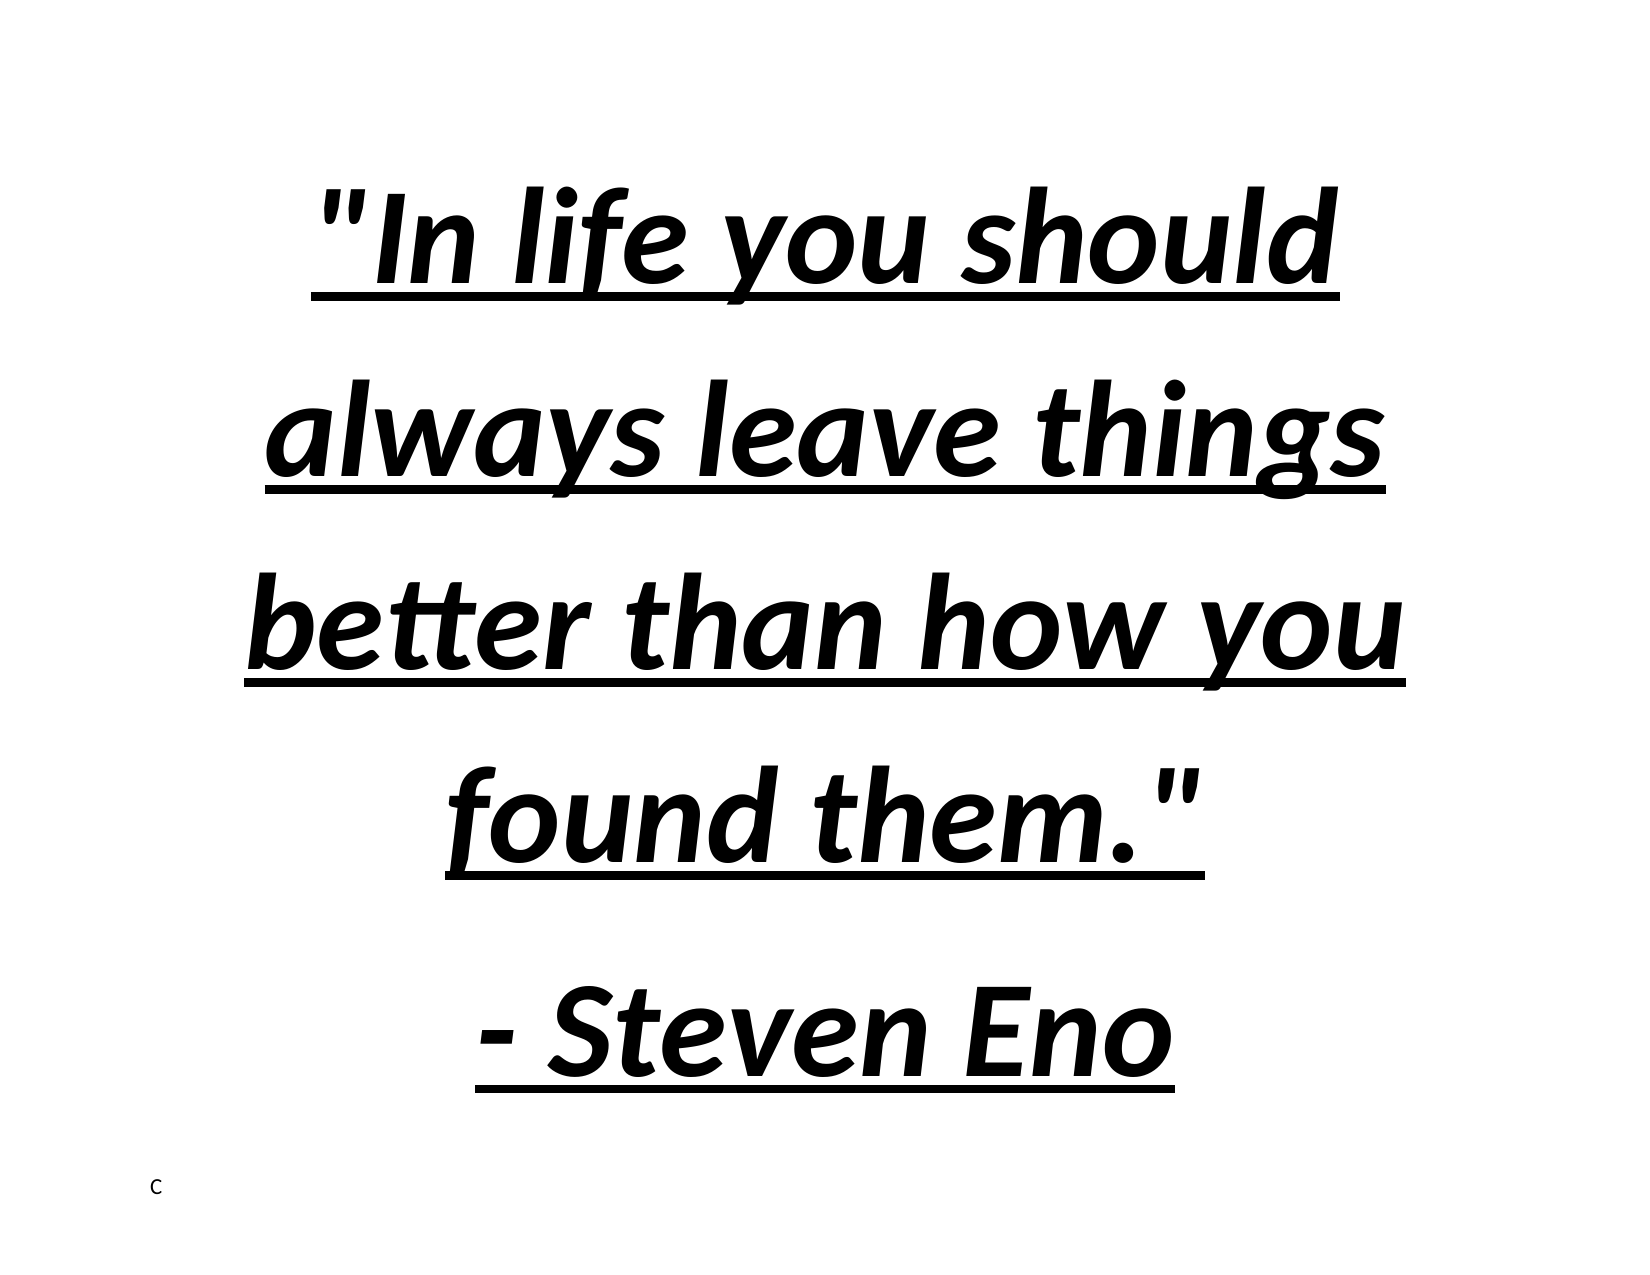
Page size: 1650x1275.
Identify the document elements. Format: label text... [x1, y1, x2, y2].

text - Steven Eno [150, 942, 1500, 1110]
text "In life you should always leave things better than how you found them." [150, 150, 1500, 897]
